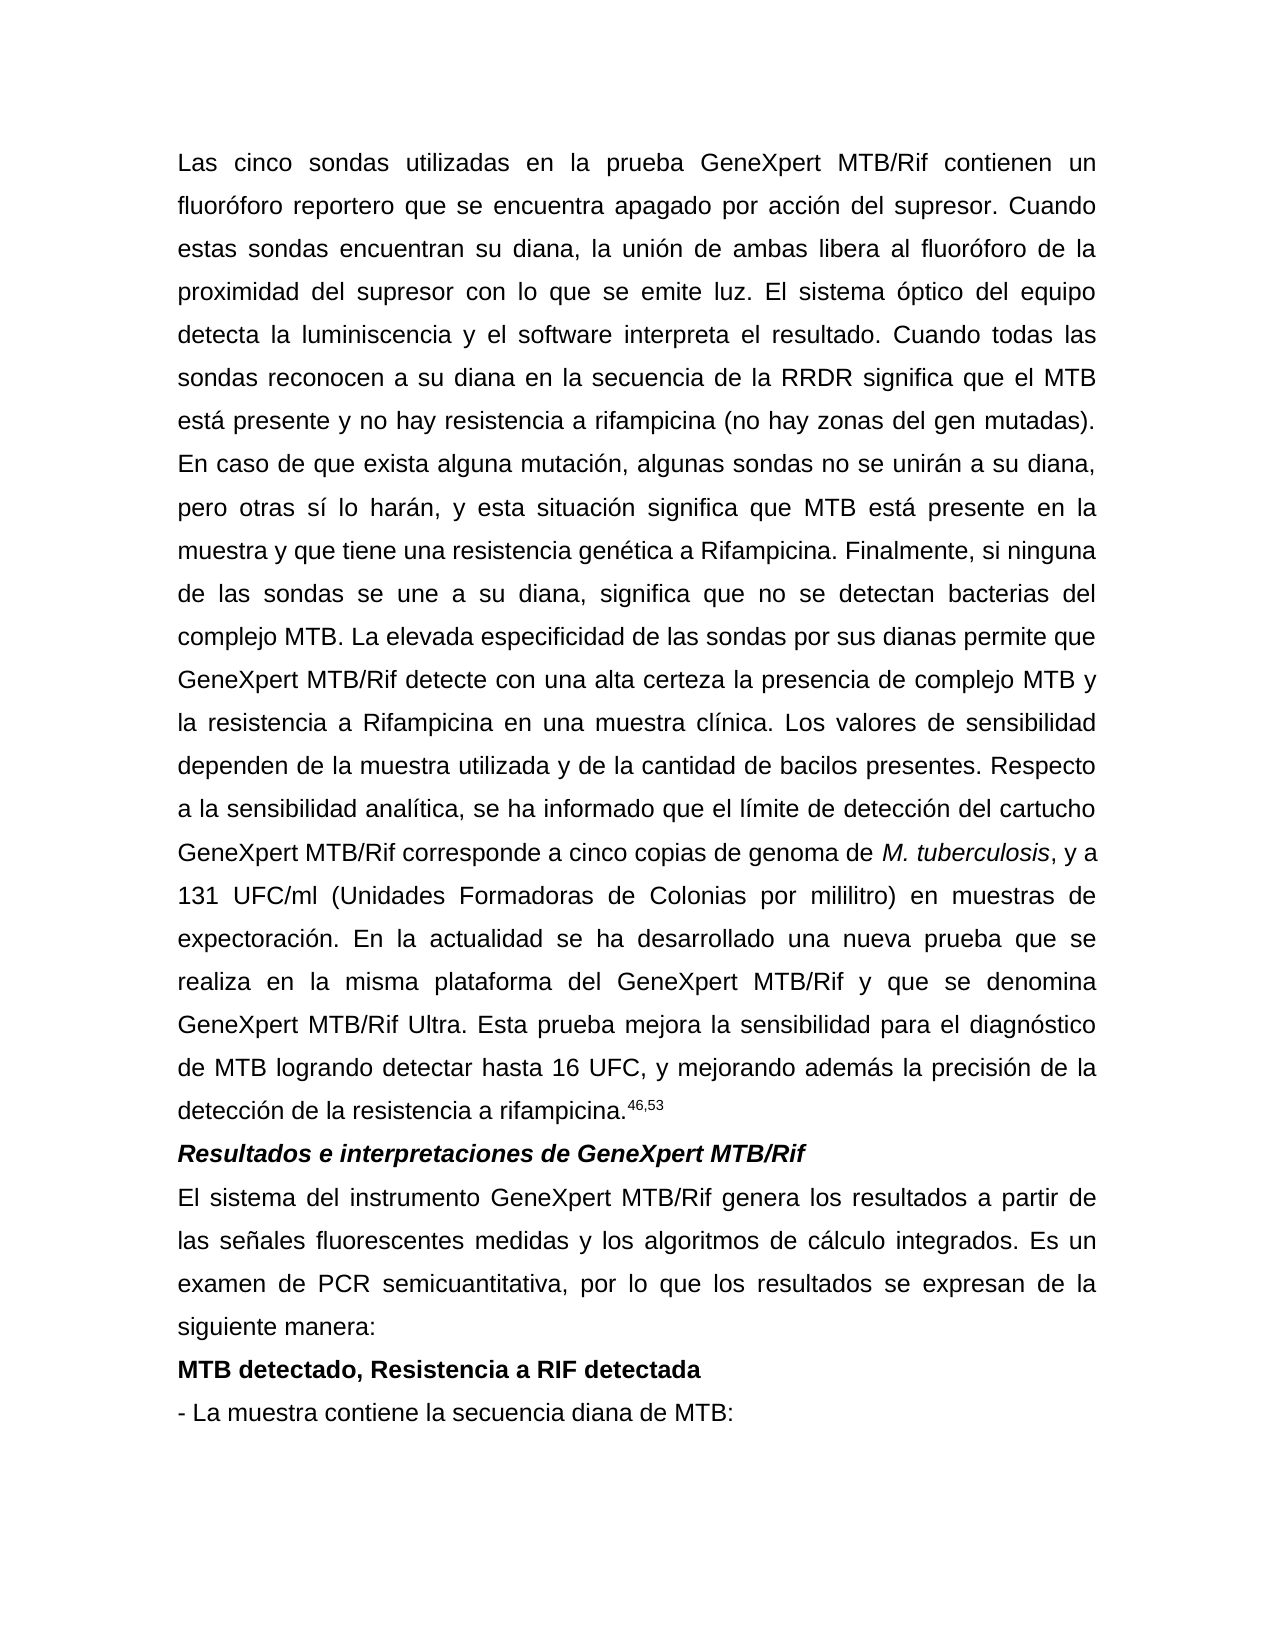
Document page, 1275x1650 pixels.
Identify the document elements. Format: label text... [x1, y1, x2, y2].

text El sistema del instrumento GeneXpert MTB/Rif genera los resultados a partir de las señales fluorescentes medidas y los algoritmos de cálculo integrados. Es un examen de PCR semicuantitativa, por lo que los resultados se expresan de la siguiente manera: [177, 1183, 1098, 1341]
text - La muestra contiene la secuencia diana de MTB: [177, 1398, 1098, 1427]
text Las cinco sondas utilizadas en la prueba GeneXpert MTB/Rif contienen un fluoróforo reportero que se encuentra apagado por acción del supresor. Cuando estas sondas encuentran su diana, la unión de ambas libera al fluoróforo de la proximidad del supresor con lo que se emite luz. El sistema óptico del equipo detecta la luminiscencia y el software interpreta el resultado. Cuando todas las sondas reconocen a su diana en la secuencia de la RRDR significa que el MTB está presente y no hay resistencia a rifampicina (no hay zonas del gen mutadas). En caso de que exista alguna mutación, algunas sondas no se unirán a su diana, pero otras sí lo harán, y esta situación significa que MTB está presente en la muestra y que tiene una resistencia genética a Rifampicina. Finalmente, si ninguna de las sondas se une a su diana, significa que no se detectan bacterias del complejo MTB. La elevada especificidad de las sondas por sus dianas permite que GeneXpert MTB/Rif detecte con una alta certeza la presencia de complejo MTB y la resistencia a Rifampicina en una muestra clínica. Los valores de sensibilidad dependen de la muestra utilizada y de la cantidad de bacilos presentes. Respecto a la sensibilidad analítica, se ha informado que el límite de detección del cartucho GeneXpert MTB/Rif corresponde a cinco copias de genoma de M. tuberculosis, y a 131 UFC/ml (Unidades Formadoras de Colonias por mililitro) en muestras de expectoración. En la actualidad se ha desarrollado una nueva prueba que se realiza en la misma plataforma del GeneXpert MTB/Rif y que se denomina GeneXpert MTB/Rif Ultra. Esta prueba mejora la sensibilidad para el diagnóstico de MTB logrando detectar hasta 16 UFC, y mejorando además la precisión de la detección de la resistencia a rifampicina.46,53 [177, 148, 1098, 1125]
text MTB detectado, Resistencia a RIF detectada [177, 1355, 1098, 1384]
text Resultados e interpretaciones de GeneXpert MTB/Rif [177, 1139, 1098, 1168]
